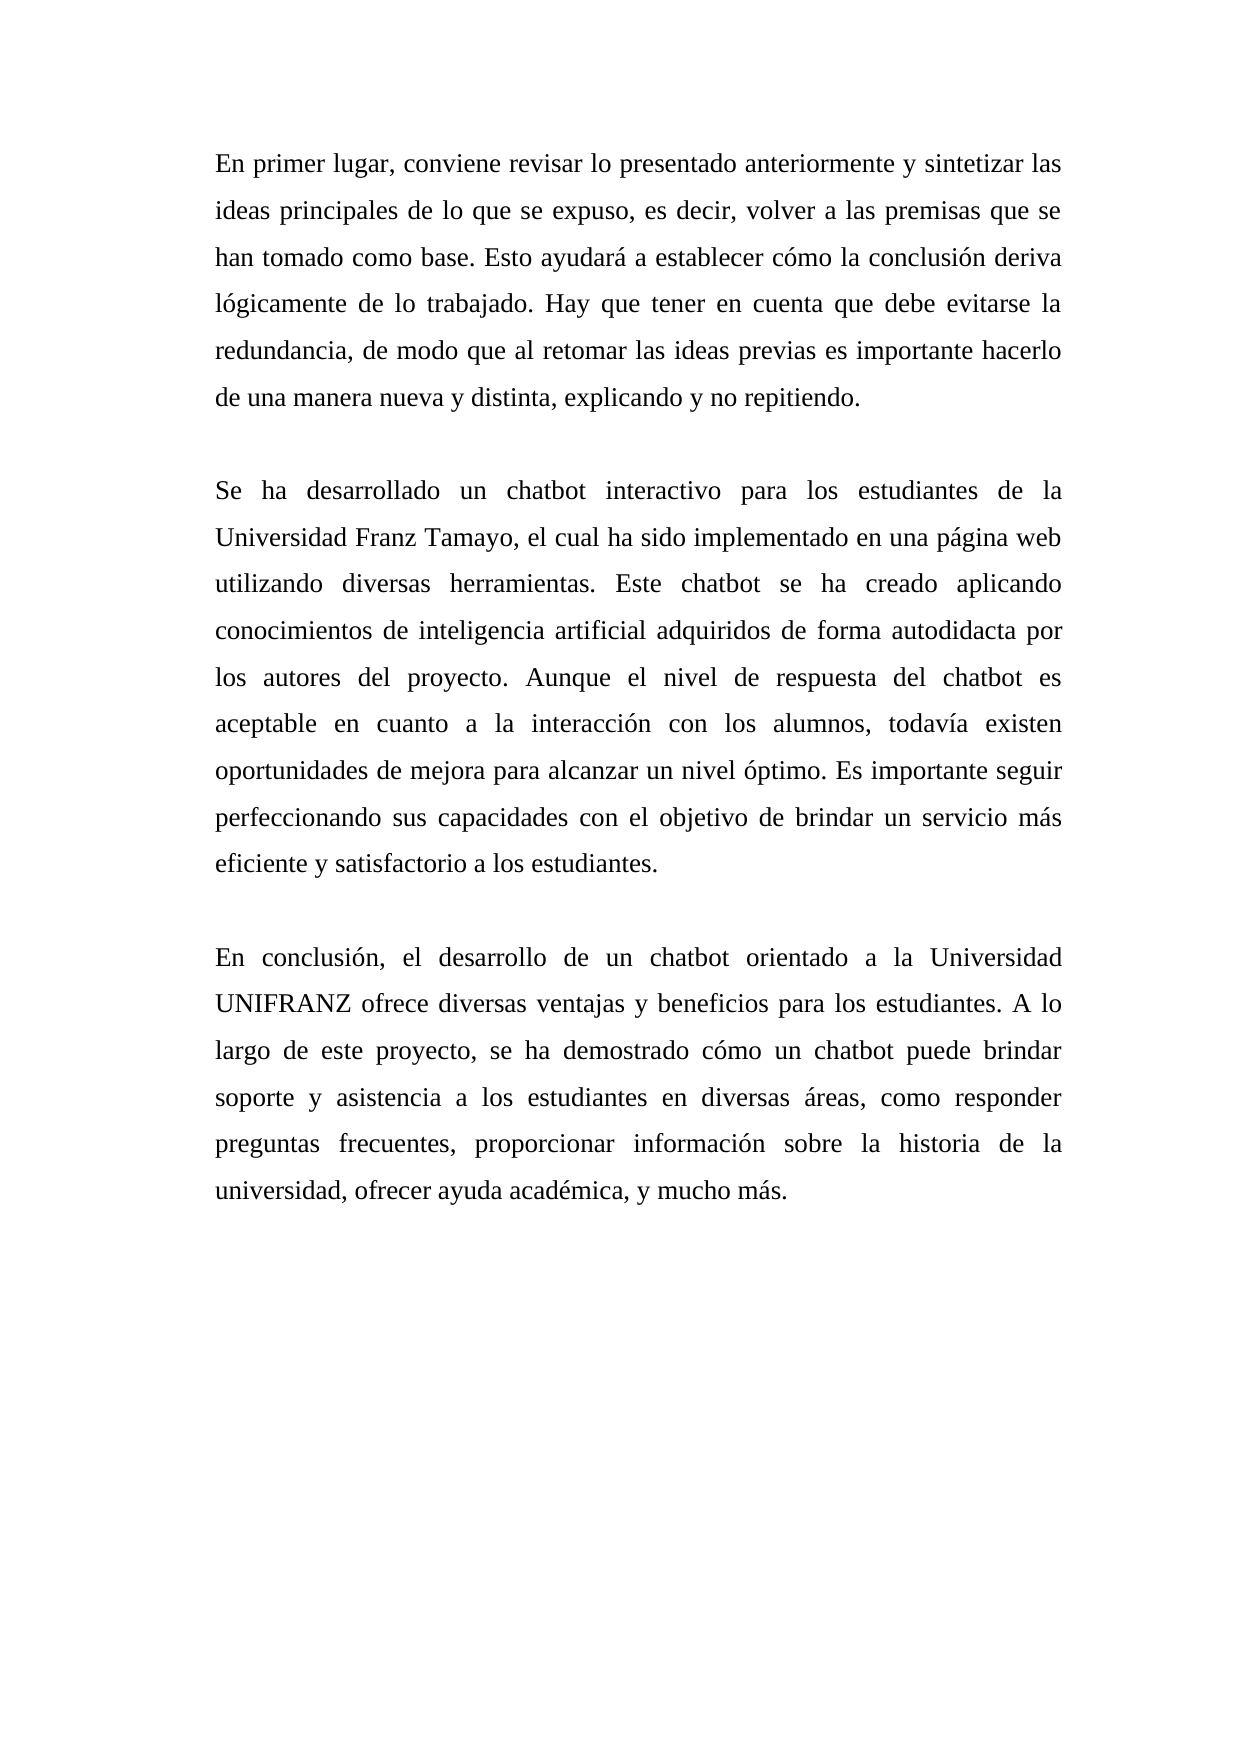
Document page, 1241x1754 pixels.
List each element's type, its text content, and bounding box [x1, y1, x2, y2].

list En primer lugar, conviene revisar lo presentado anteriormente y sintetizar las ideas principales de lo que se expuso, es decir, volver a las premisas que se han tomado como base. Esto ayudará a establecer cómo la conclusión deriva lógicamente de lo trabajado. Hay que tener en cuenta que debe evitarse la redundancia, de modo que al retomar las ideas previas es importante hacerlo de una manera nueva y distinta, explicando y no repitiendo. [215, 148, 1063, 412]
list Se ha desarrollado un chatbot interactivo para los estudiantes de la Universidad Franz Tamayo, el cual ha sido implementado en una página web utilizando diversas herramientas. Este chatbot se ha creado aplicando conocimientos de inteligencia artificial adquiridos de forma autodidacta por los autores del proyecto. Aunque el nivel de respuesta del chatbot es aceptable en cuanto a la interacción con los alumnos, todavía existen oportunidades de mejora para alcanzar un nivel óptimo. Es importante seguir perfeccionando sus capacidades con el objetivo de brindar un servicio más eficiente y satisfactorio a los estudiantes. [215, 474, 1063, 879]
list En conclusión, el desarrollo de un chatbot orientado a la Universidad UNIFRANZ ofrece diversas ventajas y beneficios para los estudiantes. A lo largo de este proyecto, se ha demostrado cómo un chatbot puede brindar soporte y asistencia a los estudiantes en diversas áreas, como responder preguntas frecuentes, proporcionar información sobre la historia de la universidad, ofrecer ayuda académica, y mucho más. [215, 941, 1063, 1205]
